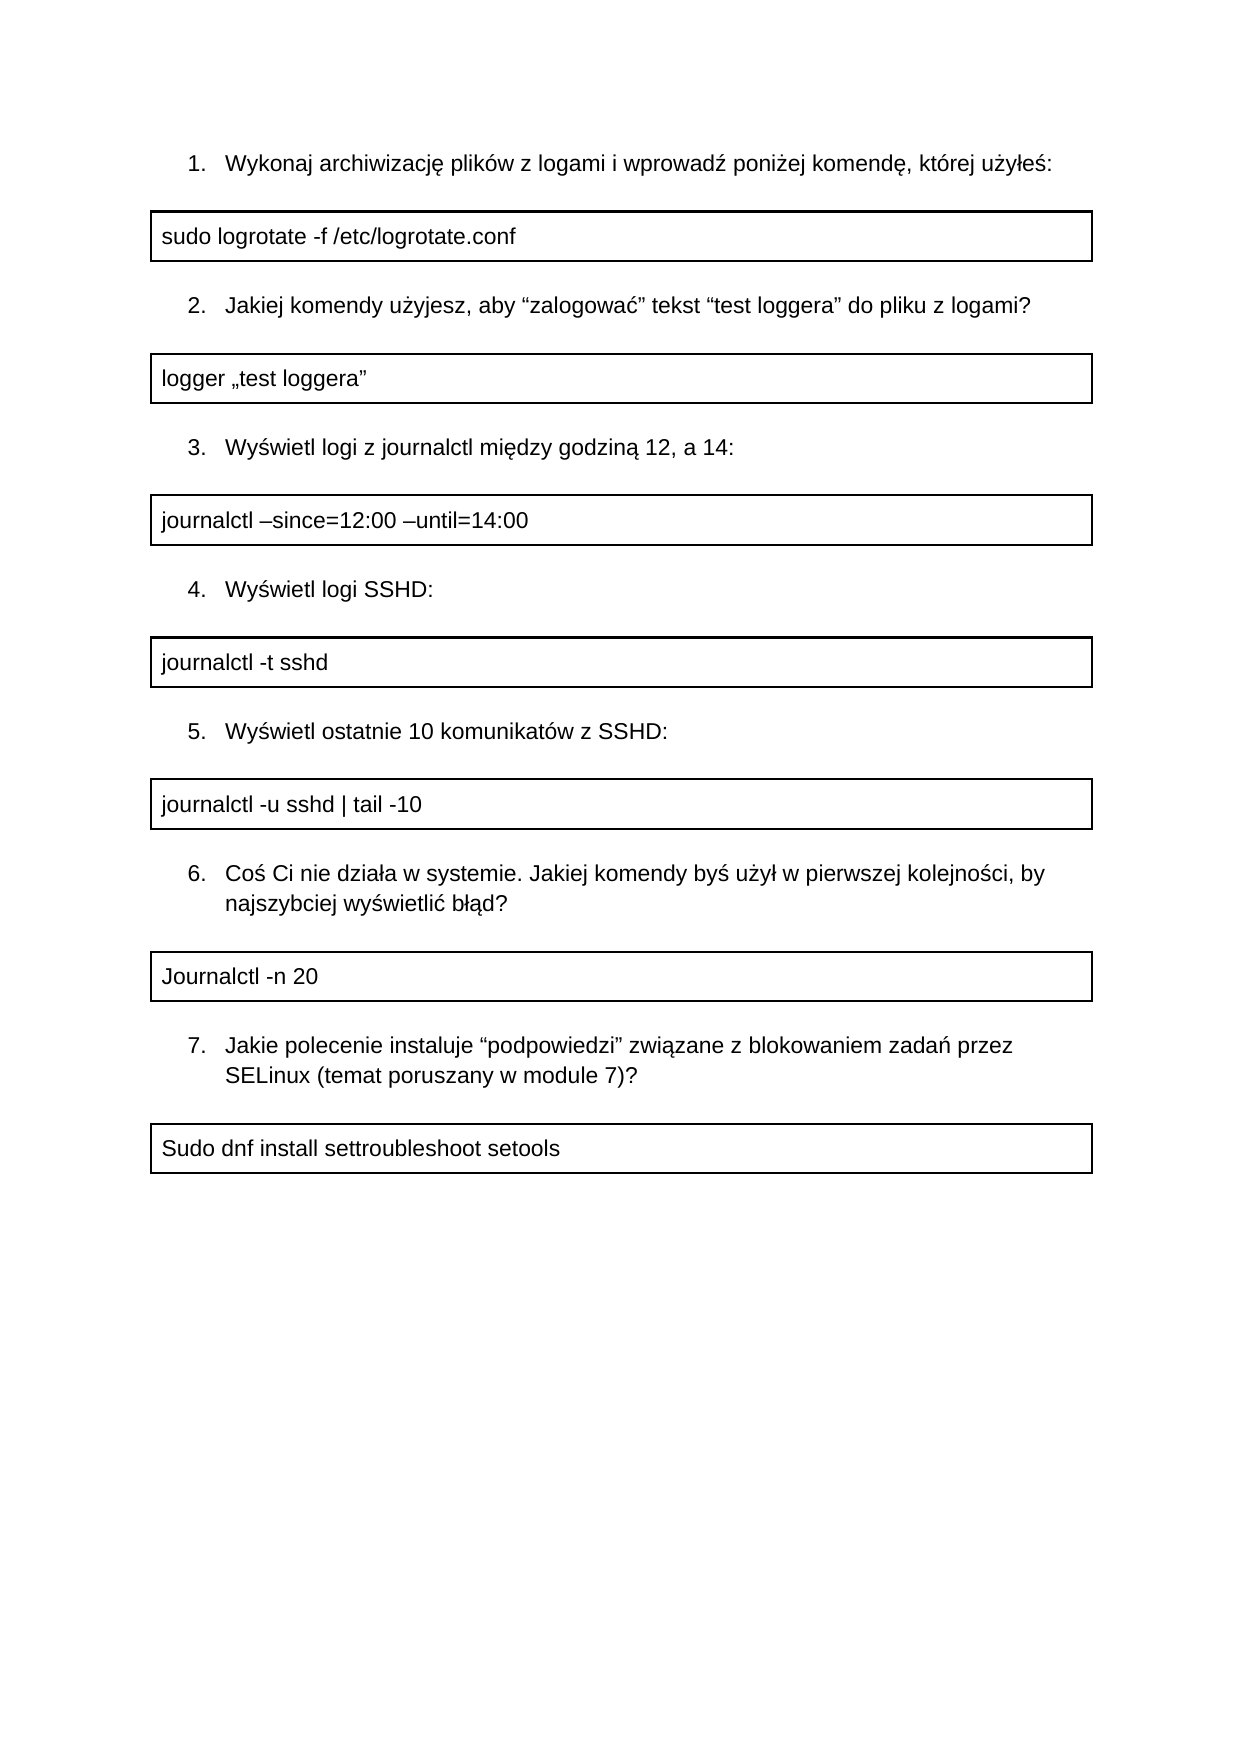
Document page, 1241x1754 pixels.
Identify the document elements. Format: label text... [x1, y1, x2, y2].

table_header sudo logrotate -f /etc/logrotate.conf [152, 213, 1091, 260]
list Coś Ci nie działa w systemie. Jakiej komendy byś użył w pierwszej kolejności, by najszybciej wyświetlić błąd? [187, 860, 1090, 916]
table_header journalctl –since=12:00 –until=14:00 [152, 496, 1091, 544]
list Jakiej komendy użyjesz, aby “zalogować” tekst “test loggera” do pliku z logami? [187, 292, 1090, 318]
table_header journalctl -t sshd [152, 639, 1091, 686]
list Wyświetl logi SSHD: [187, 576, 1090, 602]
list Wyświetl ostatnie 10 komunikatów z SSHD: [187, 718, 1090, 744]
table_header Journalctl -n 20 [152, 953, 1091, 1000]
list Wykonaj archiwizację plików z logami i wprowadź poniżej komendę, której użyłeś: [187, 150, 1090, 176]
table_header Sudo dnf install settroubleshoot setools [152, 1125, 1091, 1172]
table_header journalctl -u sshd | tail -10 [152, 780, 1091, 828]
list Wyświetl logi z journalctl między godziną 12, a 14: [187, 434, 1090, 460]
table_header logger „test loggera” [152, 355, 1091, 402]
list Jakie polecenie instaluje “podpowiedzi” związane z blokowaniem zadań przez SELinux (temat poruszany w module 7)? [187, 1032, 1090, 1089]
